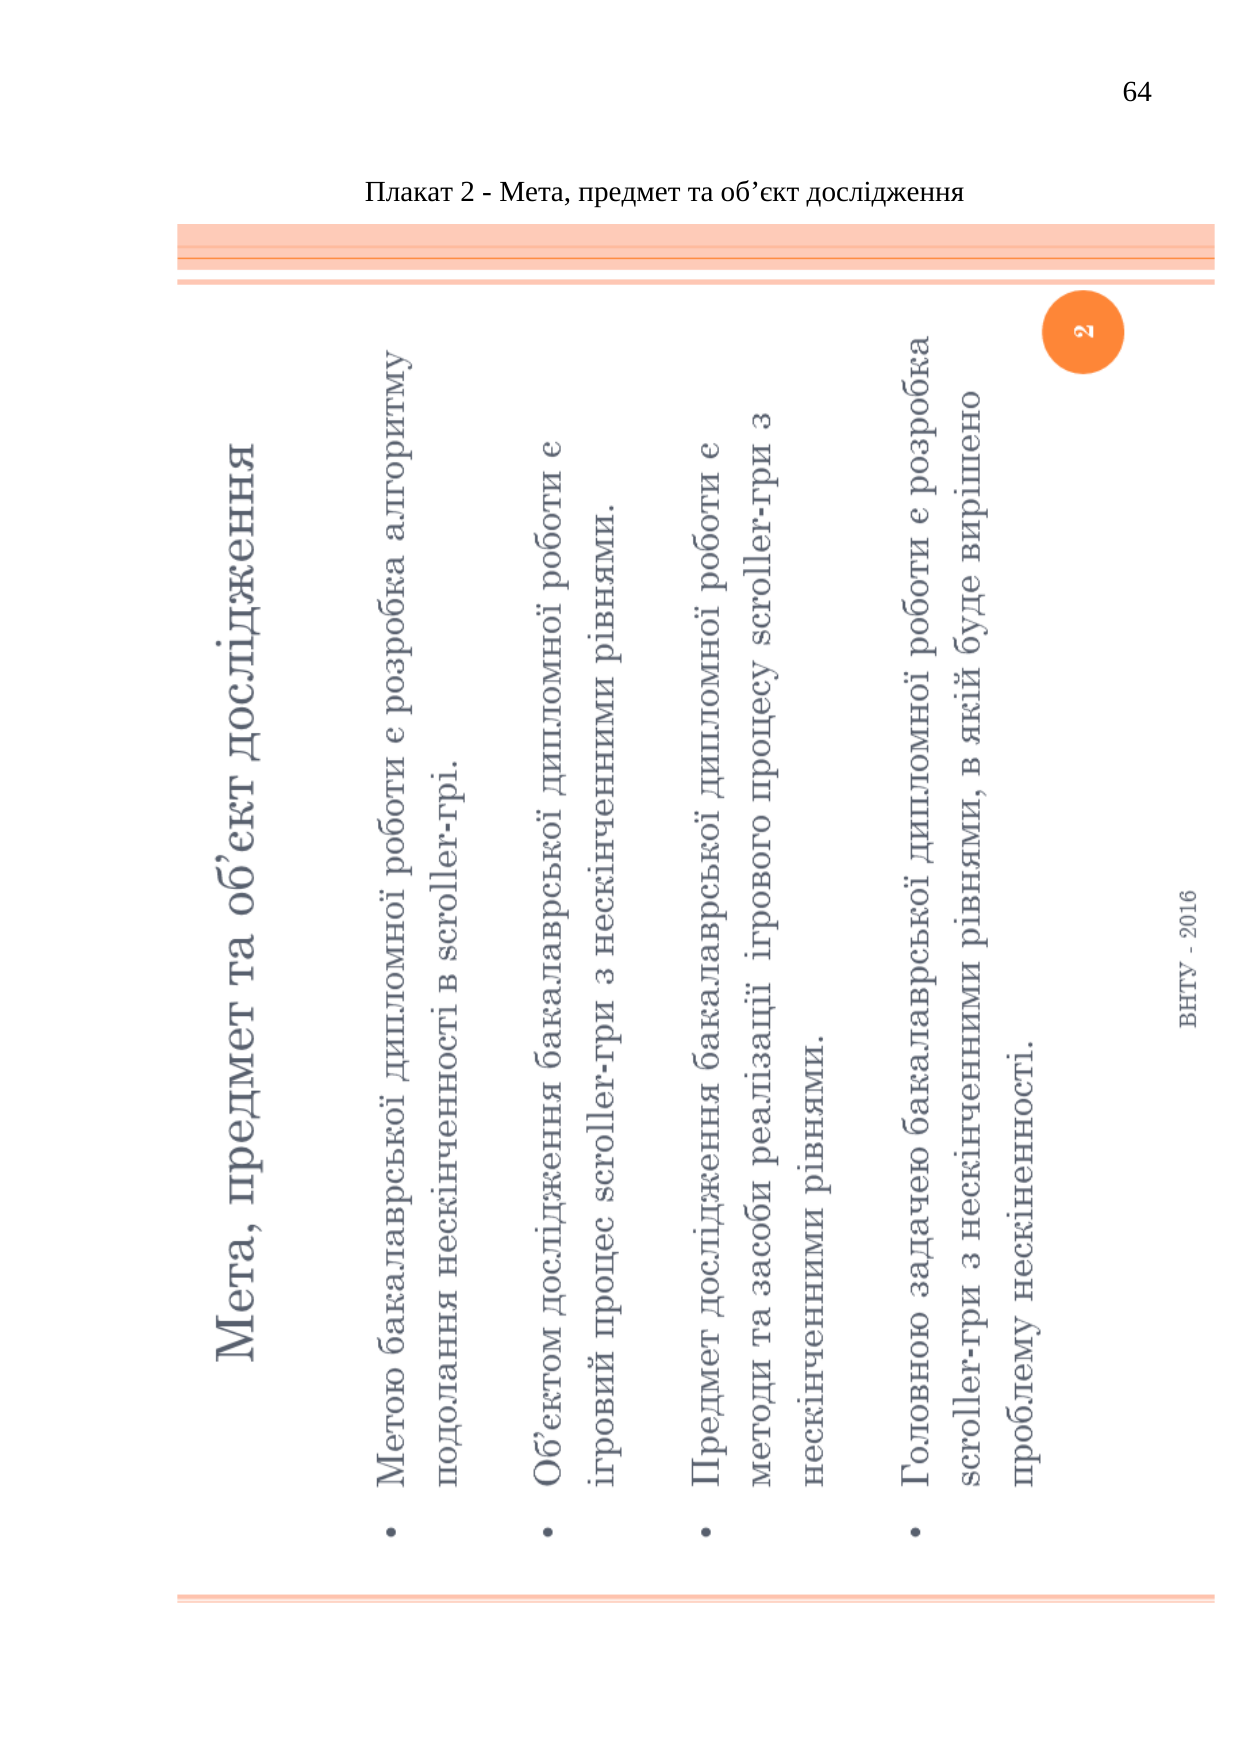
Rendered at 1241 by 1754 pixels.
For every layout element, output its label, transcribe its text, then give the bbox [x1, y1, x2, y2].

picture [177, 224, 1215, 1611]
text Плакат 2 - Мета, предмет та об’єкт дослідження [177, 174, 1152, 208]
